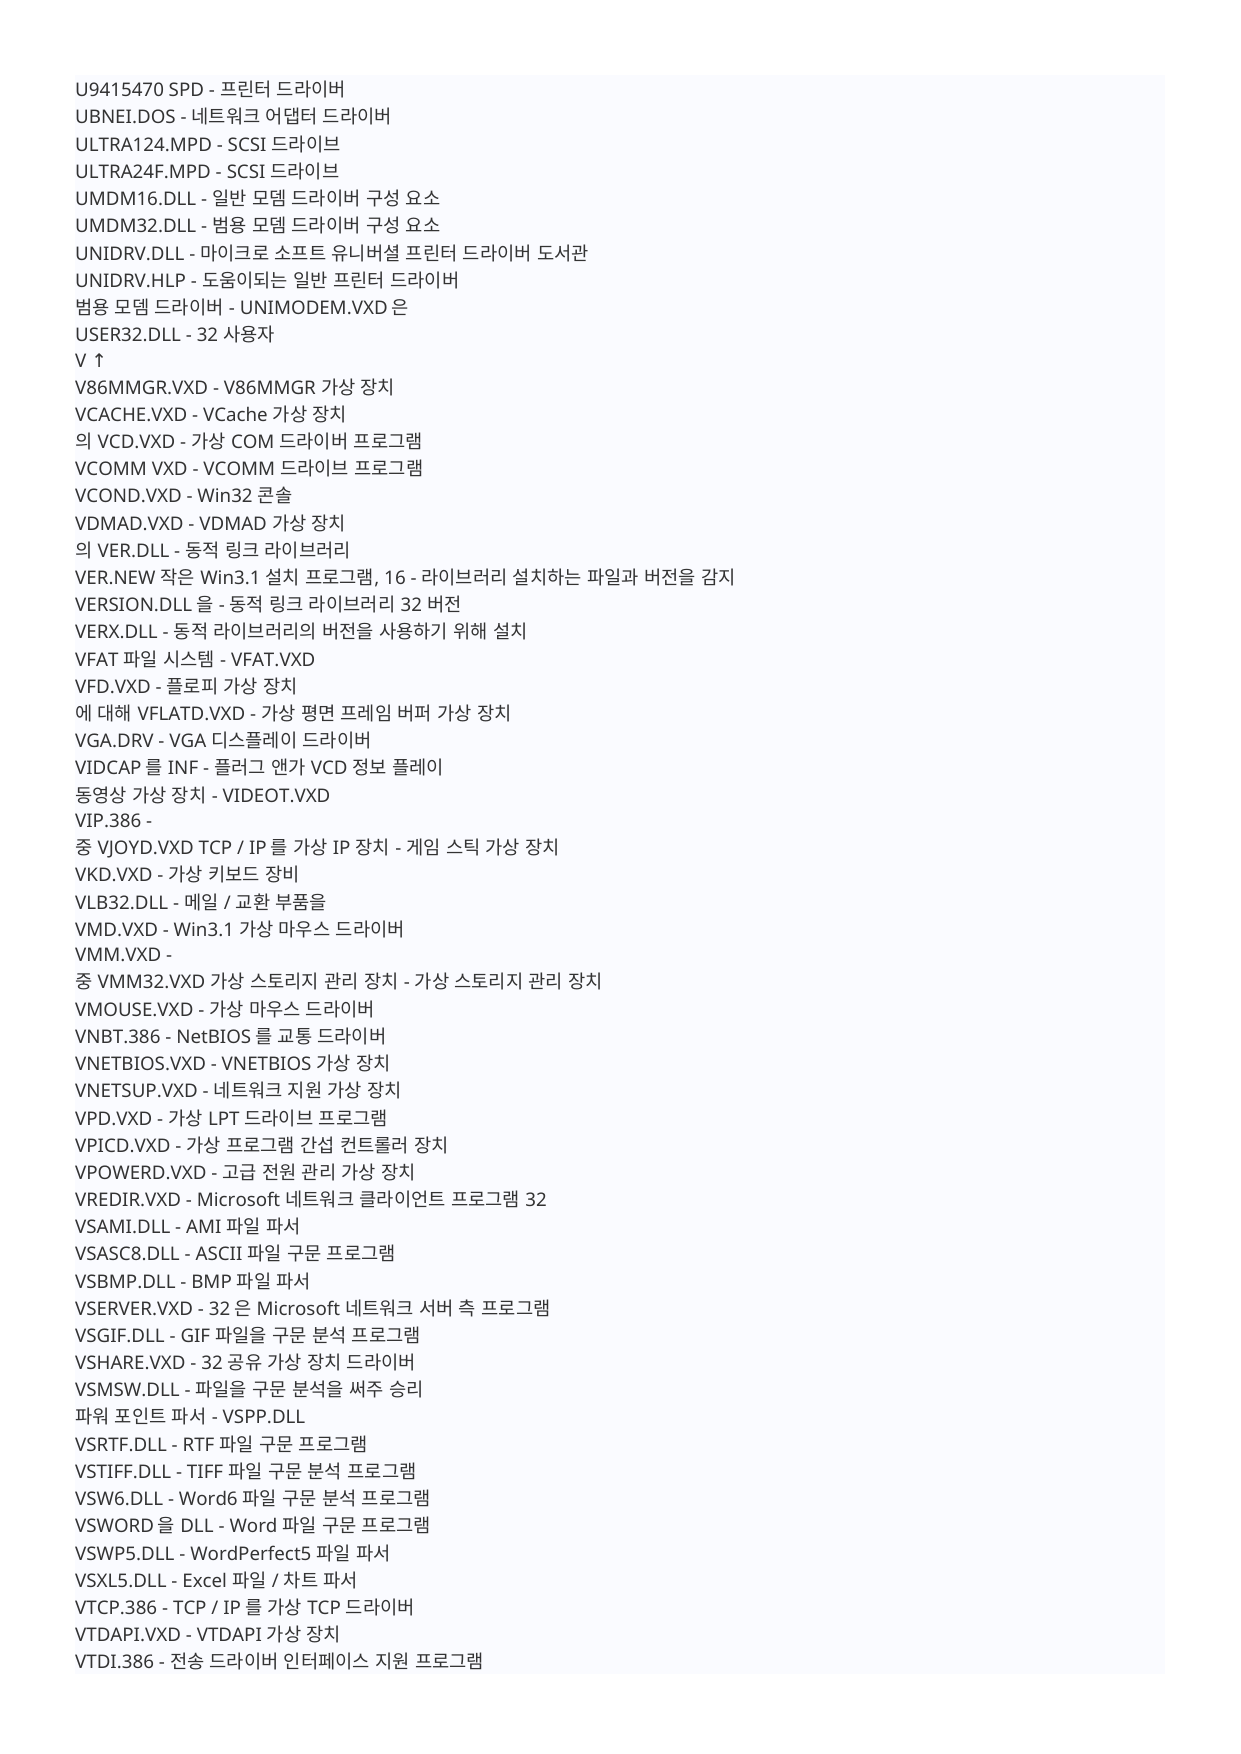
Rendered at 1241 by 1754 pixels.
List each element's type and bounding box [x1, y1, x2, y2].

text [75, 75, 1165, 1674]
